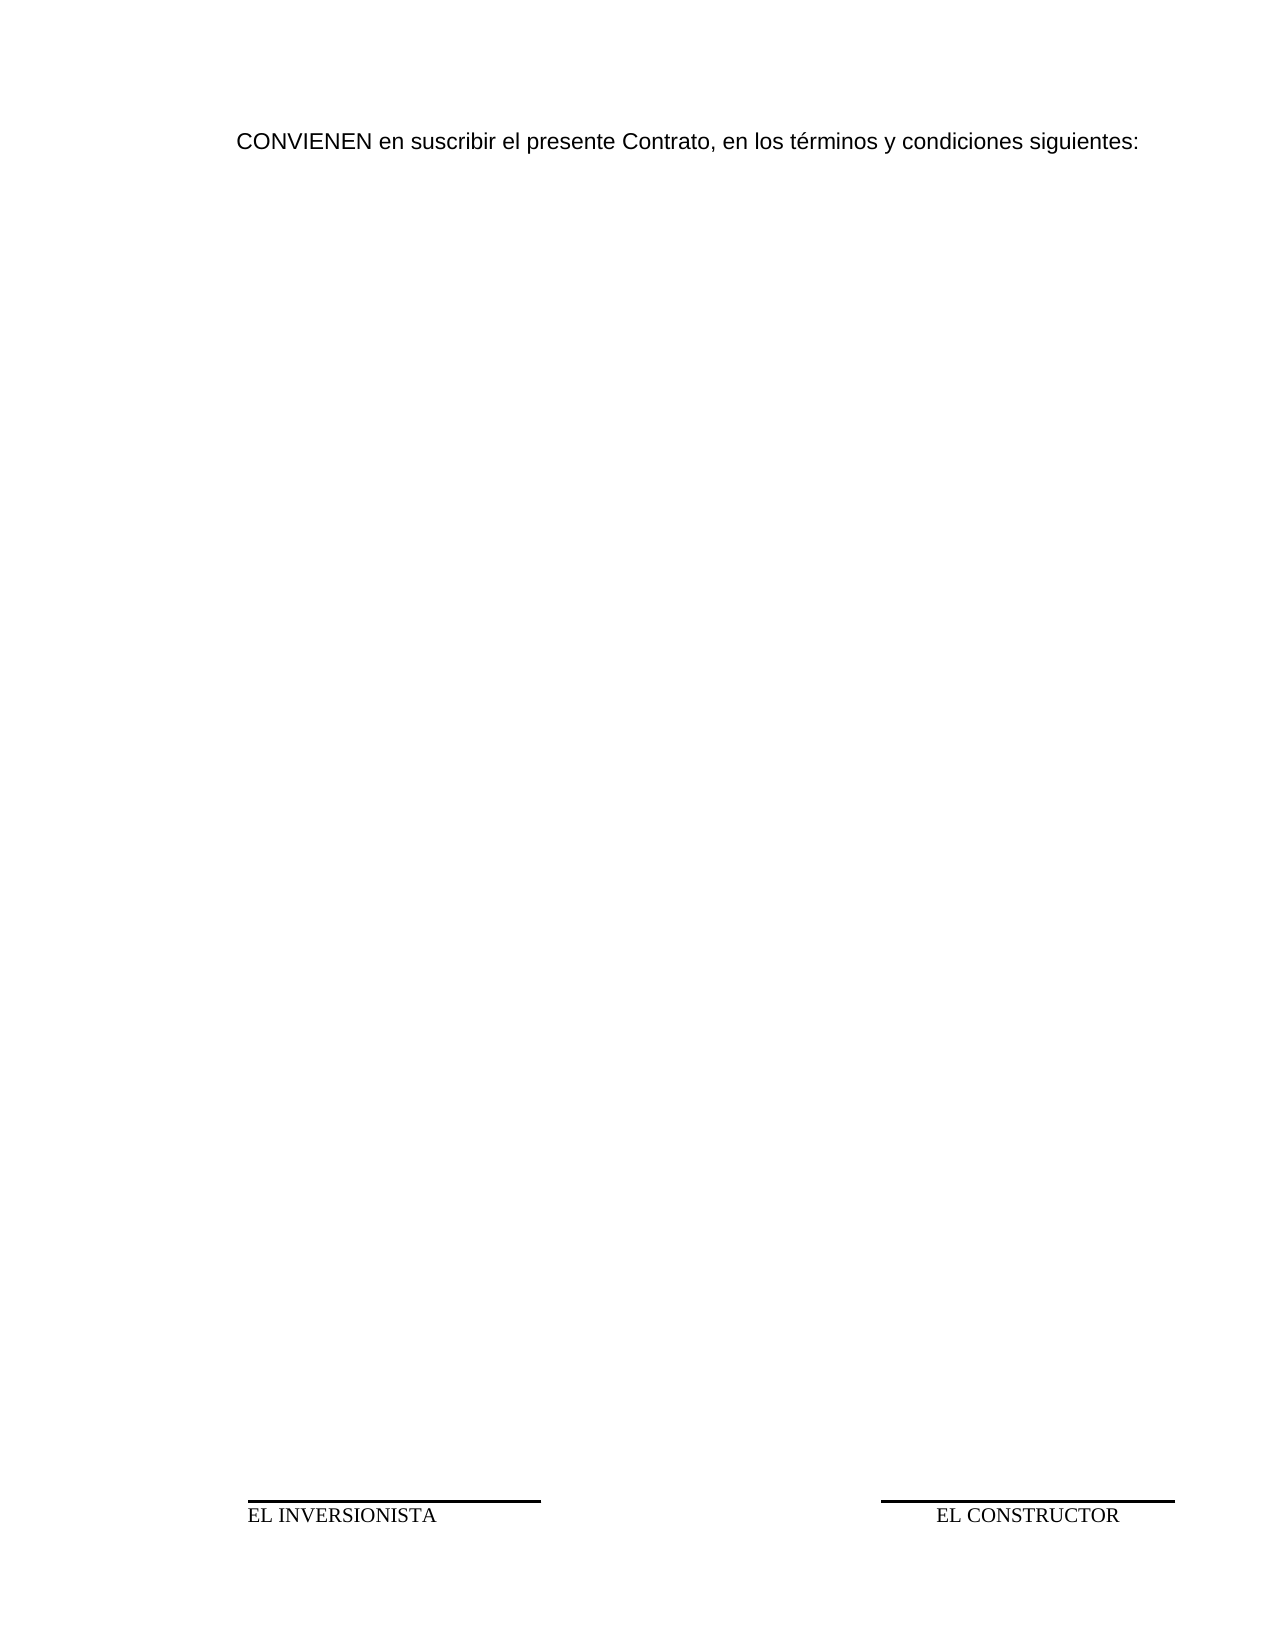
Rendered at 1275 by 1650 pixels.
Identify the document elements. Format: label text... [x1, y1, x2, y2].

text CONVIENEN en suscribir el presente Contrato, en los términos y condiciones siguientes: [236, 128, 1186, 154]
